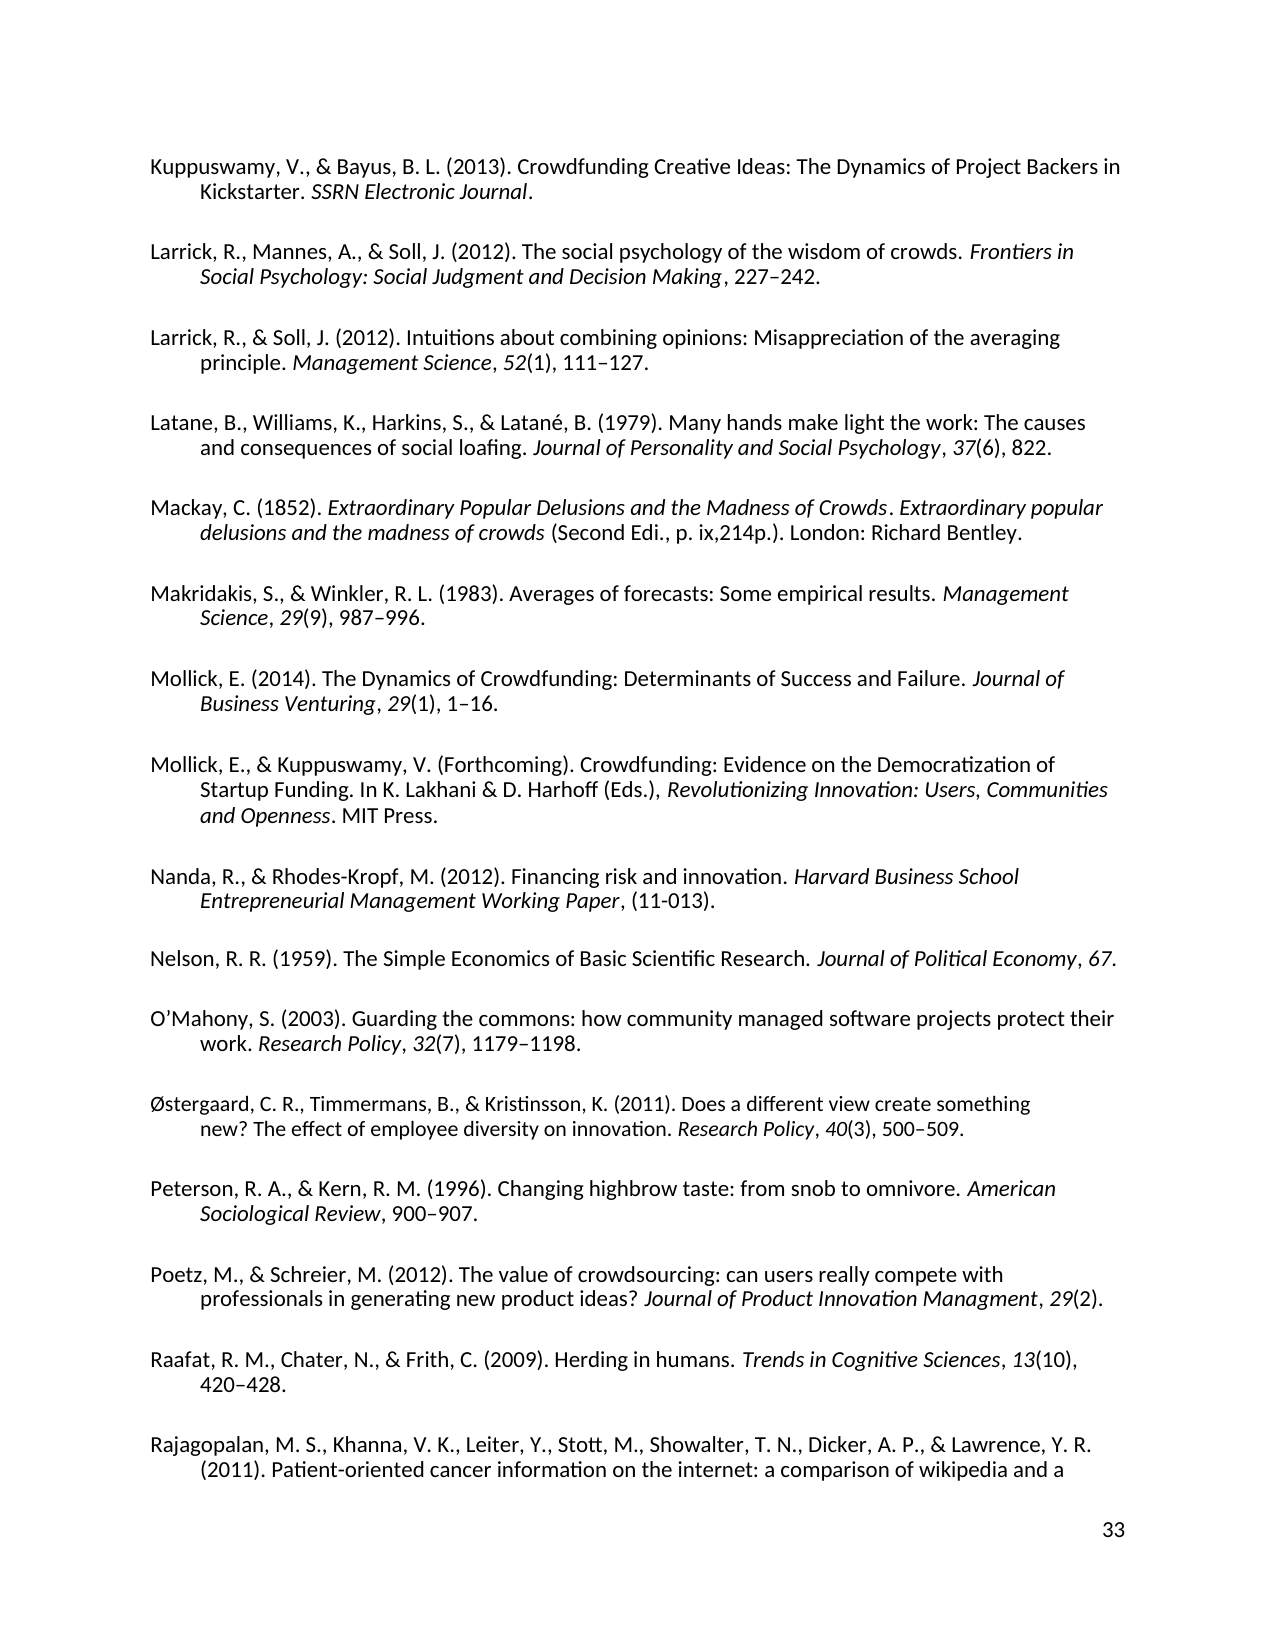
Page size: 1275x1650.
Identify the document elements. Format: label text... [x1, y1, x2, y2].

text Nanda, R., & Rhodes-Kropf, M. (2012). Financing risk and innovation. Harvard Business School Entrepreneurial Management Working Paper, (11-013). [150, 864, 1021, 914]
text O’Mahony, S. (2003). Guarding the commons: how community managed software projects protect their work. Research Policy, 32(7), 1179–1198. [150, 1006, 1117, 1057]
text Peterson, R. A., & Kern, R. M. (1996). Changing highbrow taste: from snob to omnivore. American Sociological Review, 900–907. [150, 1177, 1056, 1227]
text Poetz, M., & Schreier, M. (2012). The value of crowdsourcing: can users really compete with professionals in generating new product ideas? Journal of Product Innovation Managment, 29(2). [150, 1262, 1104, 1313]
text Larrick, R., Mannes, A., & Soll, J. (2012). The social psychology of the wisdom of crowds. Frontiers in Social Psychology: Social Judgment and Decision Making, 227–242. [150, 239, 1075, 290]
text Nelson, R. R. (1959). The Simple Economics of Basic Scientific Research. Journal of Political Economy, 67. [150, 944, 1125, 972]
text Østergaard, C. R., Timmermans, B., & Kristinsson, K. (2011). Does a different view create something new? The effect of employee diversity on innovation. Research Policy, 40(3), 500–509. [150, 1091, 1073, 1142]
text Rajagopalan, M. S., Khanna, V. K., Leiter, Y., Stott, M., Showalter, T. N., Dicker, A. P., & Lawrence, Y. R. (2011). Patient-oriented cancer information on the internet: a comparison of wikipedia and a [150, 1432, 1094, 1483]
text Larrick, R., & Soll, J. (2012). Intuitions about combining opinions: Misappreciation of the averaging principle. Management Science, 52(1), 111–127. [150, 325, 1062, 376]
text Mollick, E., & Kuppuswamy, V. (Forthcoming). Crowdfunding: Evidence on the Democratization of Startup Funding. In K. Lakhani & D. Harhoff (Eds.), Revolutionizing Innovation: Users, Communities and Openness. MIT Press. [150, 751, 1110, 829]
text Kuppuswamy, V., & Bayus, B. L. (2013). Crowdfunding Creative Ideas: The Dynamics of Project Backers in Kickstarter. SSRN Electronic Journal. [150, 154, 1123, 205]
text Makridakis, S., & Winkler, R. L. (1983). Averages of forecasts: Some empirical results. Management Science, 29(9), 987–996. [150, 581, 1069, 632]
text Latane, B., Williams, K., Harkins, S., & Latané, B. (1979). Many hands make light the work: The causes and consequences of social loafing. Journal of Personality and Social Psychology, 37(6), 822. [150, 410, 1087, 461]
text 33 [150, 1515, 1125, 1543]
text Mollick, E. (2014). The Dynamics of Crowdfunding: Determinants of Success and Failure. Journal of Business Venturing, 29(1), 1–16. [150, 666, 1064, 717]
text Mackay, C. (1852). Extraordinary Popular Delusions and the Madness of Crowds. Extraordinary popular delusions and the madness of crowds (Second Edi., p. ix,214p.). London: Richard Bentley. [150, 495, 1104, 546]
text Raafat, R. M., Chater, N., & Frith, C. (2009). Herding in humans. Trends in Cognitive Sciences, 13(10), 420–428. [150, 1347, 1079, 1398]
